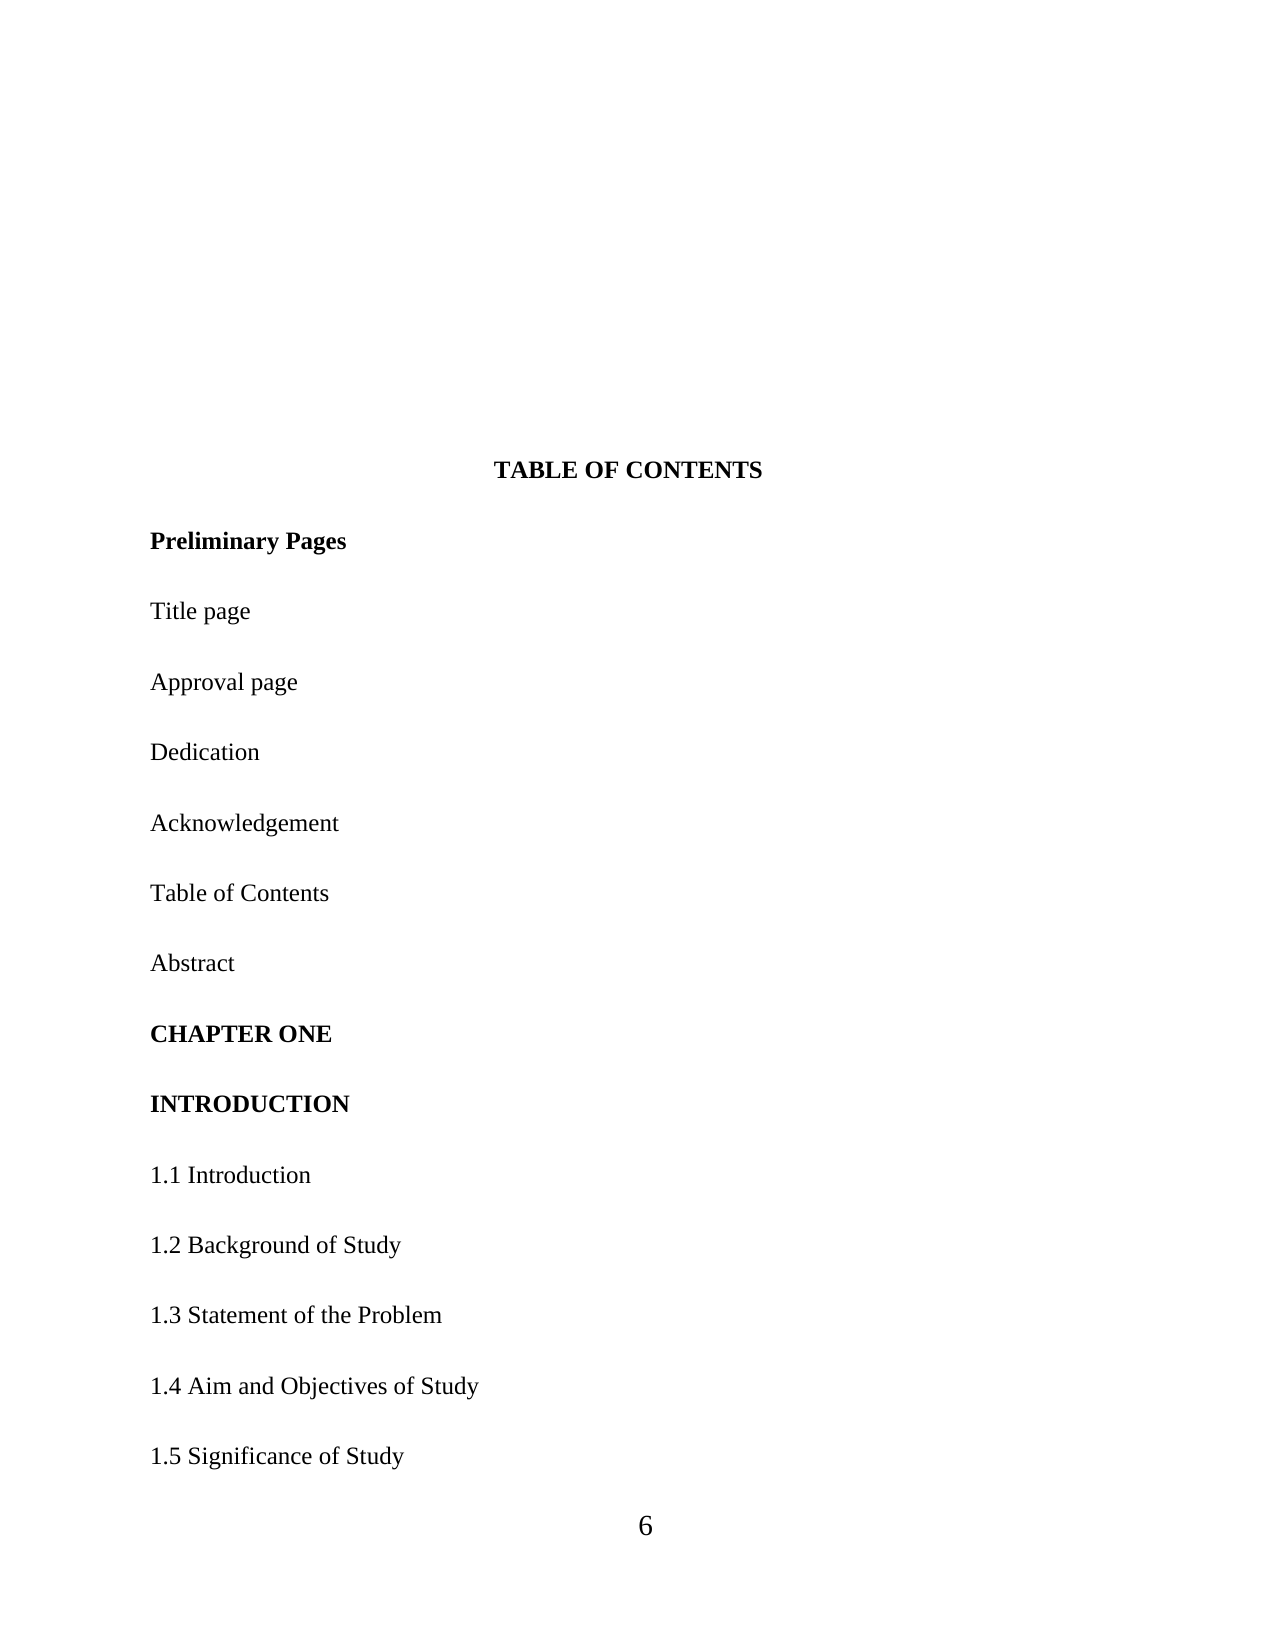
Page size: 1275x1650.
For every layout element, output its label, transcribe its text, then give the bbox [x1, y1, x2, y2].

text INTRODUCTION [150, 1089, 1106, 1118]
text Abstract [150, 948, 1106, 977]
text Title page [150, 596, 1106, 625]
text Table of Contents [150, 878, 1106, 907]
text Preliminary Pages [150, 526, 1106, 555]
text CHAPTER ONE [150, 1019, 1106, 1048]
text 1.4 Aim and Objectives of Study [150, 1371, 1106, 1400]
text 1.3 Statement of the Problem [150, 1301, 1106, 1329]
text 1.2 Background of Study [150, 1230, 1106, 1259]
text Acknowledgement [150, 808, 1106, 836]
text Dedication [150, 737, 1106, 766]
text TABLE OF CONTENTS [150, 456, 1106, 484]
text 1.1 Introduction [150, 1160, 1106, 1188]
text 1.5 Significance of Study [150, 1441, 1106, 1470]
text Approval page [150, 667, 1106, 696]
